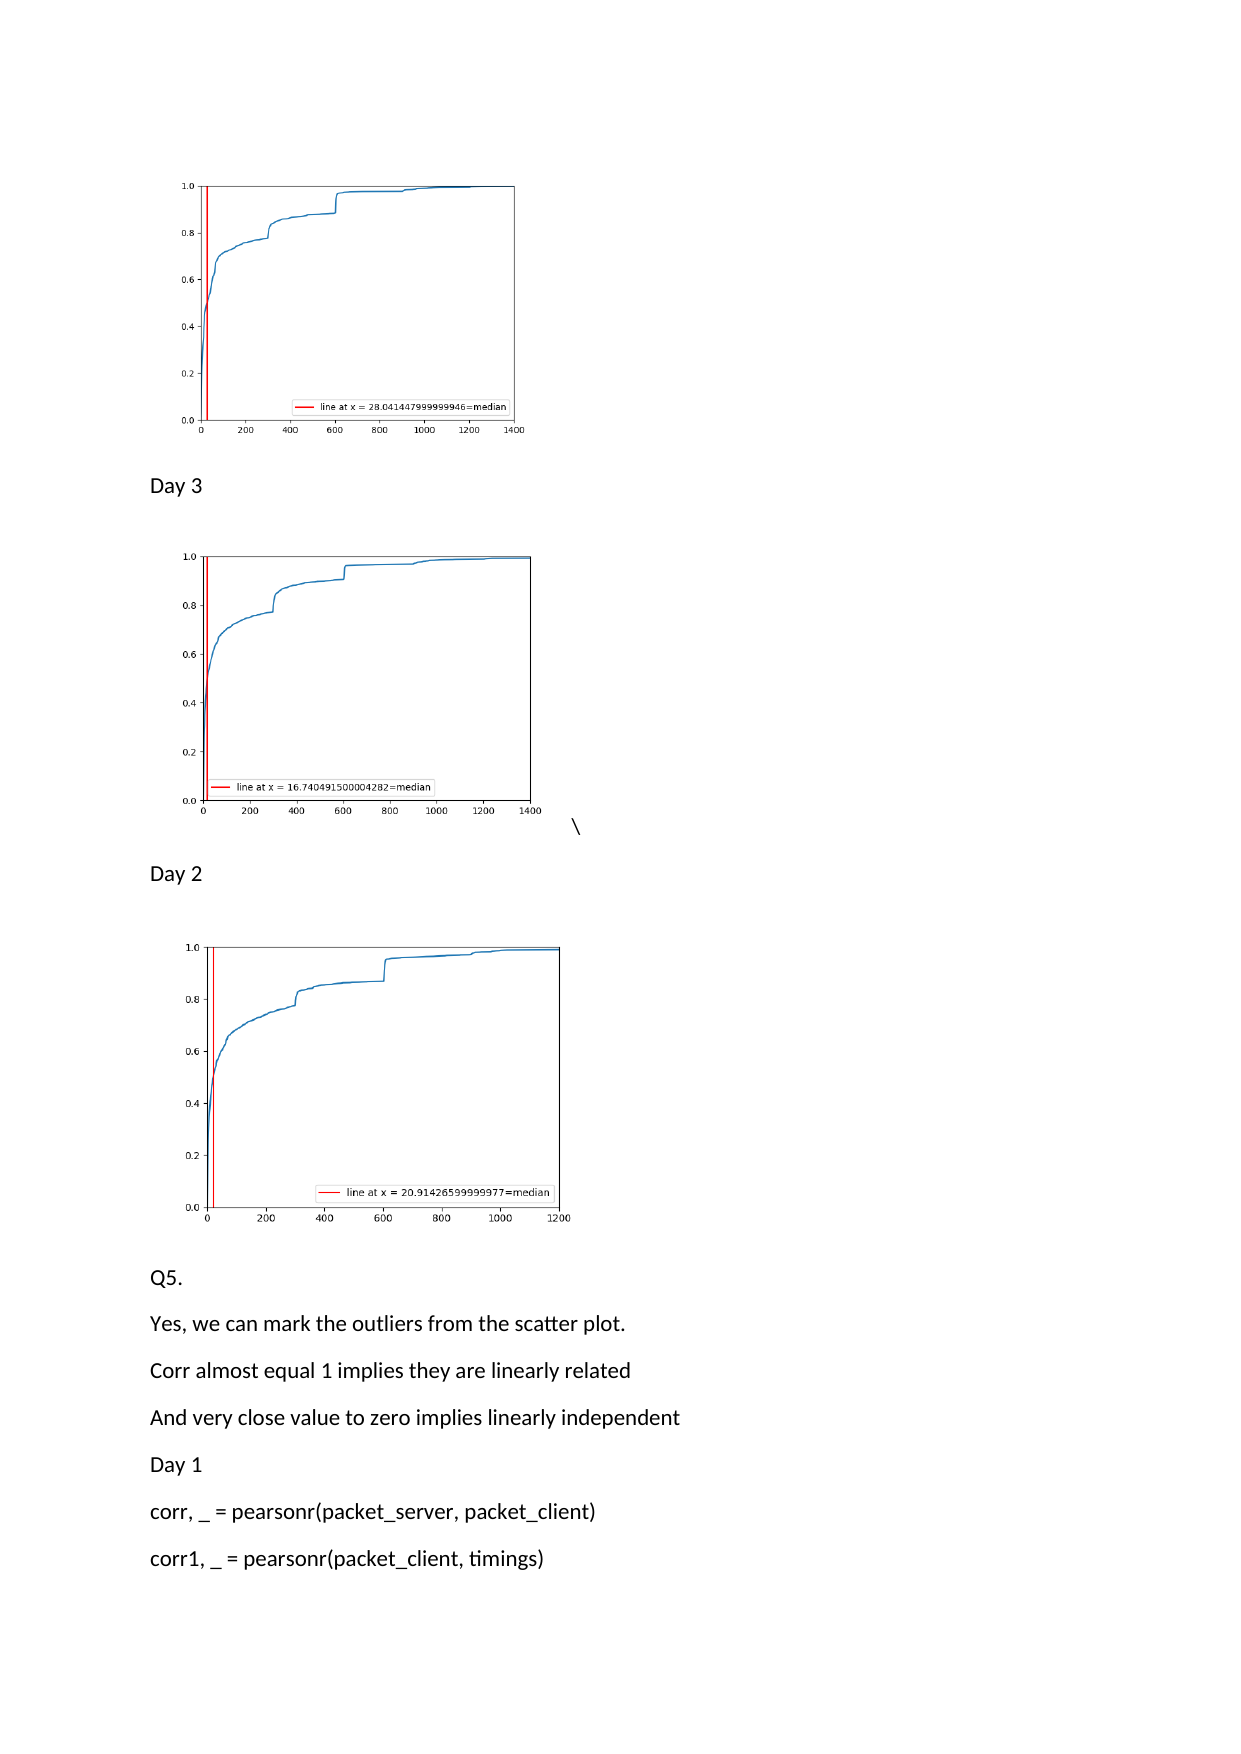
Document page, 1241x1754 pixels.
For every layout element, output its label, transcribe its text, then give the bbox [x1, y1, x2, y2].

text And very close value to zero implies linearly independent [150, 1403, 1090, 1431]
text Day 1 [150, 1450, 1090, 1478]
picture [150, 150, 554, 453]
text Day 2 [150, 859, 1090, 887]
picture [150, 518, 572, 835]
text corr, _ = pearsonr(packet_server, packet_client) [150, 1497, 1090, 1525]
text Yes, we can mark the outliers from the scatter plot. [150, 1309, 1090, 1337]
picture [150, 906, 604, 1244]
text Corr almost equal 1 implies they are linearly related [150, 1356, 1090, 1384]
text corr1, _ = pearsonr(packet_client, timings) [150, 1544, 1090, 1572]
text Day 3 [150, 472, 1090, 500]
text Q5. [150, 1263, 1090, 1291]
